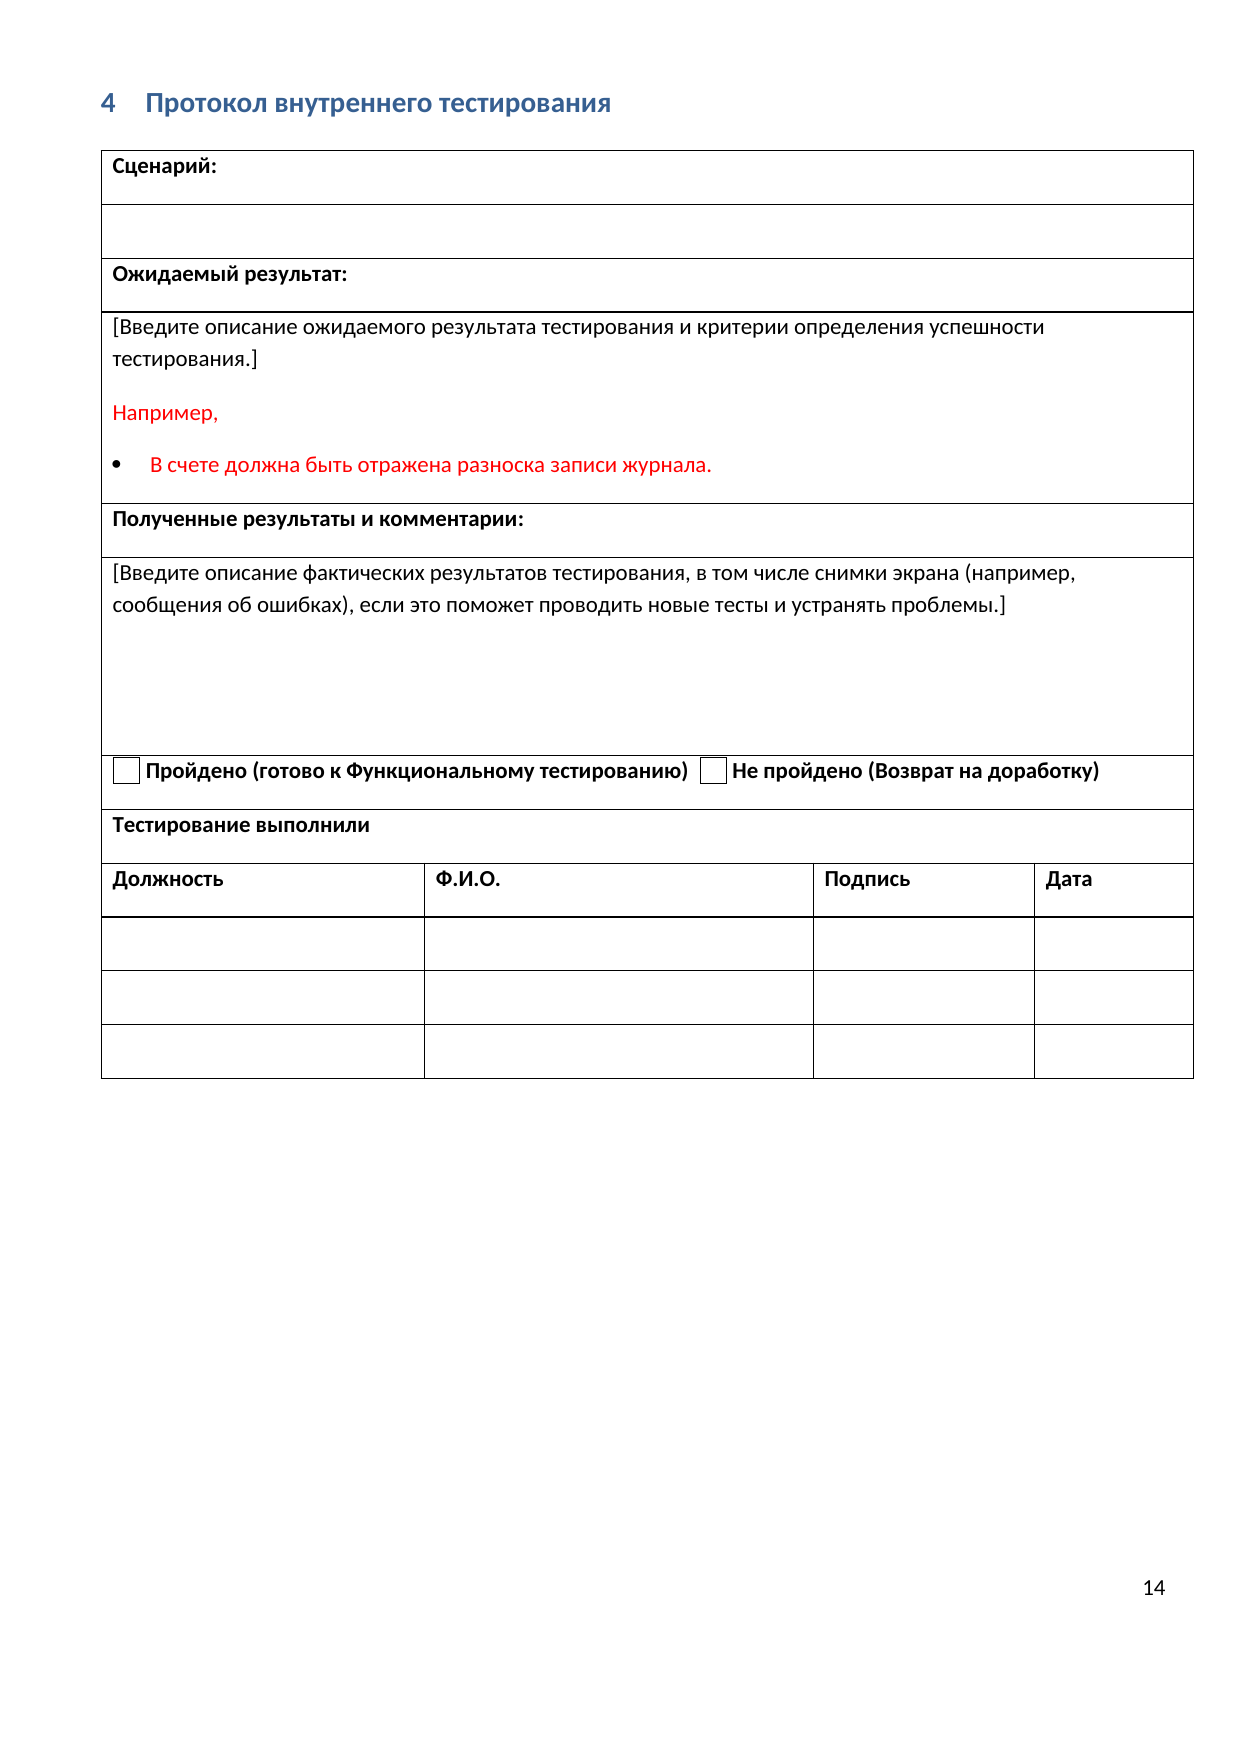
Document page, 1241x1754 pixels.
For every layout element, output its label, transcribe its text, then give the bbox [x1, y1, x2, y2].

table_cell Тестирование выполнили [102, 810, 1193, 863]
table_cell [814, 1025, 1034, 1078]
table_cell [102, 918, 424, 970]
table_cell [102, 1025, 424, 1078]
table_cell [Введите описание фактических результатов тестирования, в том числе снимки экрана (например, сообщения об ошибках), если это поможет проводить новые тесты и устранять проблемы.] [102, 558, 1193, 755]
table_cell [1035, 1025, 1193, 1078]
table_cell Пройдено (готово к Функциональному тестированию) Не пройдено (Возврат на доработку) [102, 756, 1193, 809]
table_cell [Введите описание ожидаемого результата тестирования и критерии определения успешности тестирования.] Например, В счете должна быть отражена разноска записи журнала. [102, 313, 1193, 503]
table_cell [1035, 971, 1193, 1024]
table_cell [102, 971, 424, 1024]
table_header Сценарий: [102, 151, 1193, 204]
table_cell [425, 918, 813, 970]
table_cell Полученные результаты и комментарии: [102, 504, 1193, 557]
table_cell Ожидаемый результат: [102, 259, 1193, 311]
table_cell [1035, 918, 1193, 970]
table_cell [425, 1025, 813, 1078]
subtitle Протокол внутреннего тестирования [101, 84, 1165, 120]
table_cell [814, 971, 1034, 1024]
table_cell Ф.И.О. [425, 864, 813, 916]
table_cell Дата [1035, 864, 1193, 916]
table_cell [814, 918, 1034, 970]
table_cell [102, 205, 1193, 258]
table_cell Должность [102, 864, 424, 916]
table_cell Подпись [814, 864, 1034, 916]
table_cell [425, 971, 813, 1024]
